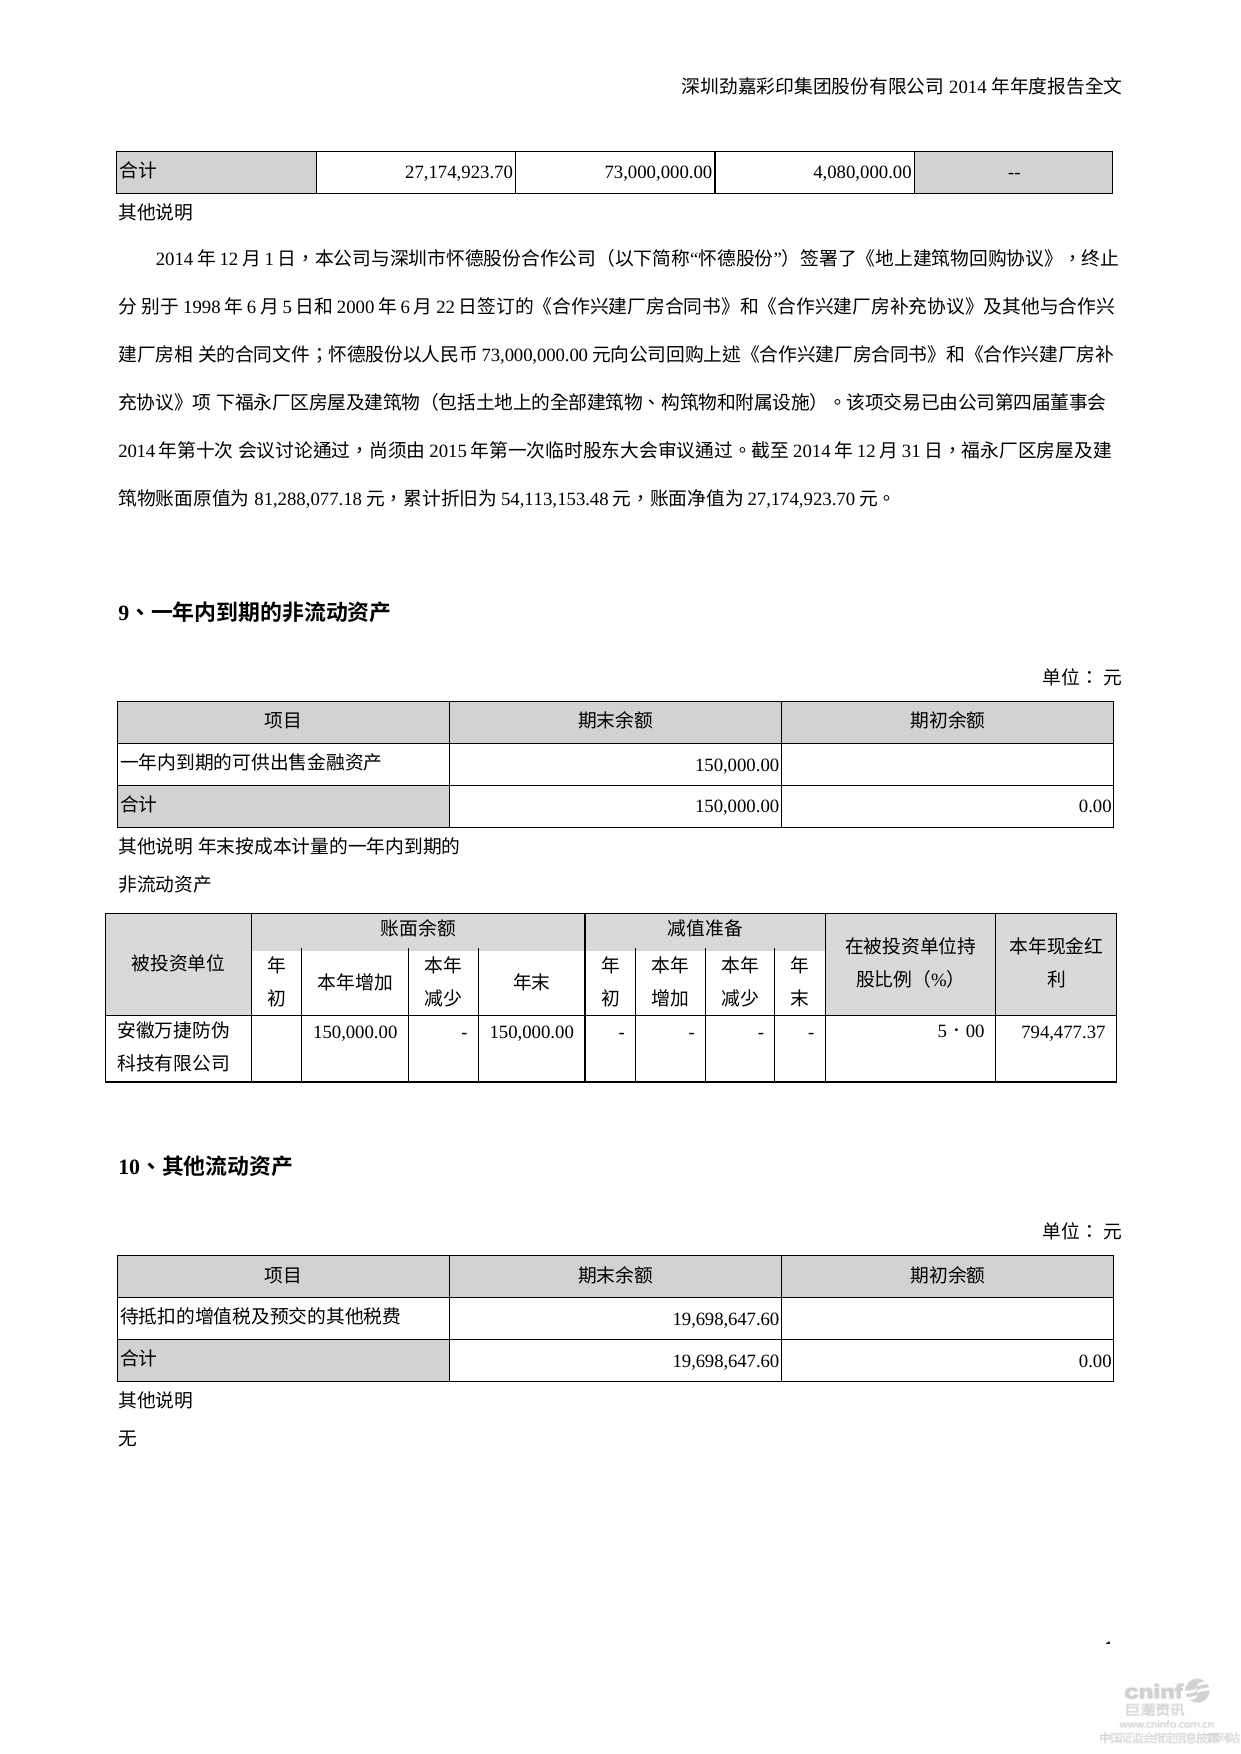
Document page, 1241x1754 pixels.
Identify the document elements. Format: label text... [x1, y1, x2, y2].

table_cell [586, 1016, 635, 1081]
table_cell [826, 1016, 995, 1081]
picture [1099, 1673, 1241, 1754]
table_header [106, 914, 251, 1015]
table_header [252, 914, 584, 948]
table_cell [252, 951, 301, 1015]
text 单位： 元 [96, 1218, 1122, 1244]
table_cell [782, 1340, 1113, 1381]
text 其他说明 无 [118, 1387, 195, 1451]
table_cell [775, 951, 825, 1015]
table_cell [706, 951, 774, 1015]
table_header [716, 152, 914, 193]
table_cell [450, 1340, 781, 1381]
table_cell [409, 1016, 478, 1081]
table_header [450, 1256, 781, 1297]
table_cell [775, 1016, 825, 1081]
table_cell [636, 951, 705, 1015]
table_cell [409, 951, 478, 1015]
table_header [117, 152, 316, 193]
subtitle 10、其他流动资产 [118, 1151, 1123, 1181]
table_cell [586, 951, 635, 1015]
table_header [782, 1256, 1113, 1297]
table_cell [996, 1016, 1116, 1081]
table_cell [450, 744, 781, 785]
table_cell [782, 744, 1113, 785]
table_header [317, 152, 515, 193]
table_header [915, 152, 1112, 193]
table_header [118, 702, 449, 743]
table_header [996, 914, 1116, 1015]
text 其他说明 [118, 199, 1123, 224]
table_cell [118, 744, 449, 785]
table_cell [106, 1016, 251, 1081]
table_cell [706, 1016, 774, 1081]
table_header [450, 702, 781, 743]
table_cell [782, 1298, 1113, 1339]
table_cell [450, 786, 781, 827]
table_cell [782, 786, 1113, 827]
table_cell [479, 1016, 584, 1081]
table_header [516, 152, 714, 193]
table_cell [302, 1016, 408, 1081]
subtitle 9、一年内到期的非流动资产 [118, 597, 1123, 626]
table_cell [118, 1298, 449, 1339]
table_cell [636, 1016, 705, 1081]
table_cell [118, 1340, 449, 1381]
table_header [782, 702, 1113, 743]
text 2014年12月1日，本公司与深圳市怀德股份合作公司（以下简称“怀德股份”）签署了《地上建筑物回购协议》，终止分 别于1998年6月5日和2000年6月22日签订的《合作兴建厂房合同书》和《合作兴建厂房补充协议》及其他与合作兴建厂房相 关的合同文件；怀德股份以人民币73,000,000.00元向公司回购上述《合作兴建厂房合同书》和《合作兴建厂房补充协议》项 下福永厂区房屋及建筑物（包括土地上的全部建筑物、构筑物和附属设施）。该项交易已由公司第四届董事会2014年第十次 会议讨论通过，尚须由2015年第一次临时股东大会审议通过。截至2014年12月31日，福永厂区房屋及建筑物账面原值为 81,288,077.18元，累计折旧为54,113,153.48元，账面净值为27,174,923.70元。 [118, 246, 1123, 511]
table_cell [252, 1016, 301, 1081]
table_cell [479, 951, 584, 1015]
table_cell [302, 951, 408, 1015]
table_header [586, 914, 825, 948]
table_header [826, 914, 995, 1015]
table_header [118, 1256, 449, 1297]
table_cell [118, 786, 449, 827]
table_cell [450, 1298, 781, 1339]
text 其他说明 年末按成本计量的一年内到期的非流动资产 [118, 833, 476, 897]
text 单位： 元 [96, 664, 1122, 690]
